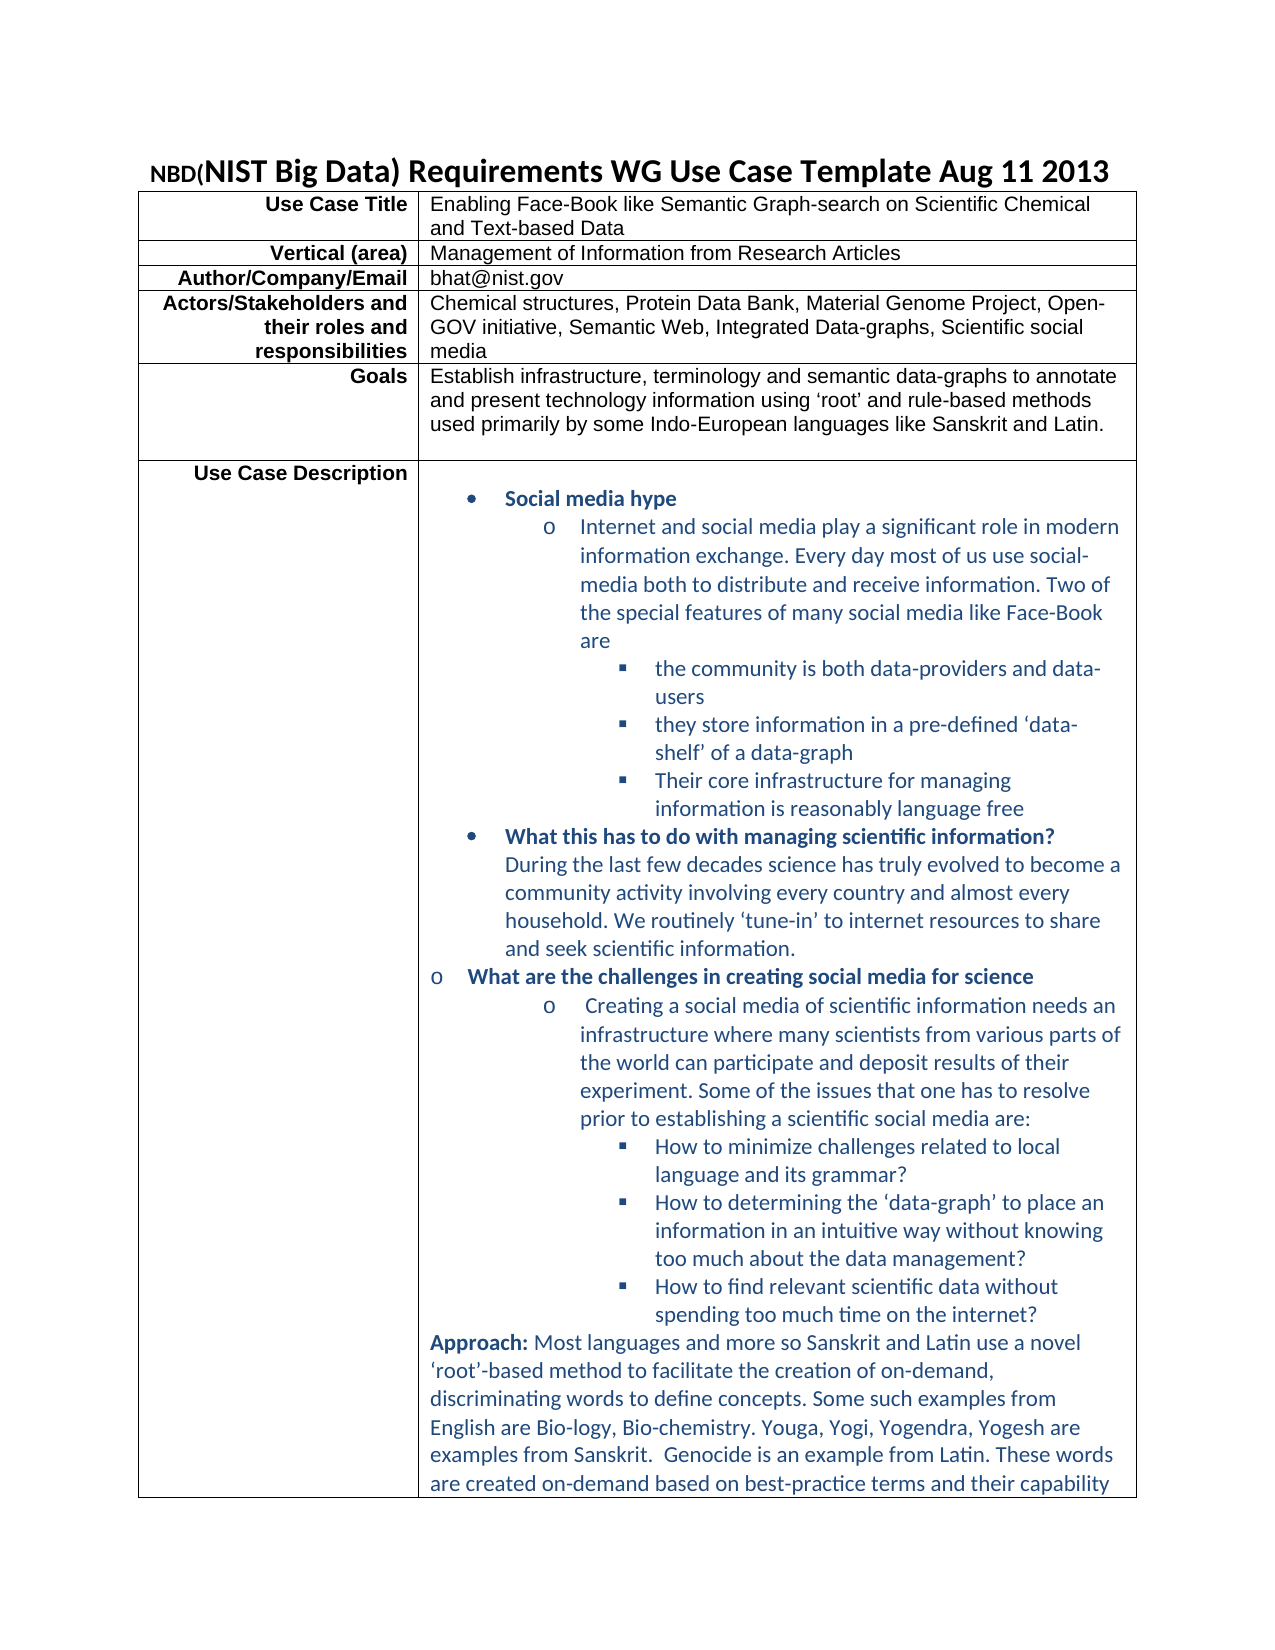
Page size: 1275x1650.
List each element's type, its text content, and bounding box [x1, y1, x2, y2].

table_cell Author/Company/Email [139, 266, 418, 290]
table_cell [419, 461, 1136, 1497]
table_header Use Case Title [139, 192, 418, 240]
table_cell Establish infrastructure, terminology and semantic data-graphs to annotate and present technology information using ‘root’ and rule-based methods used primarily by some Indo-European languages like Sanskrit and Latin. [419, 364, 1136, 459]
table_cell Goals [139, 364, 418, 459]
table_cell Actors/Stakeholders and their roles and responsibilities [139, 291, 418, 363]
table_cell bhat@nist.gov [419, 266, 1136, 290]
table_header Enabling Face-Book like Semantic Graph-search on Scientific Chemical and Text-based Data [419, 192, 1136, 240]
text NBD(NIST Big Data) Requirements WG Use Case Template Aug 11 2013 [150, 150, 1125, 191]
table_cell Chemical structures, Protein Data Bank, Material Genome Project, Open-GOV initiative, Semantic Web, Integrated Data-graphs, Scientific social media [419, 291, 1136, 363]
table_cell Vertical (area) [139, 241, 418, 265]
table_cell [139, 461, 418, 1497]
table_cell Management of Information from Research Articles [419, 241, 1136, 265]
